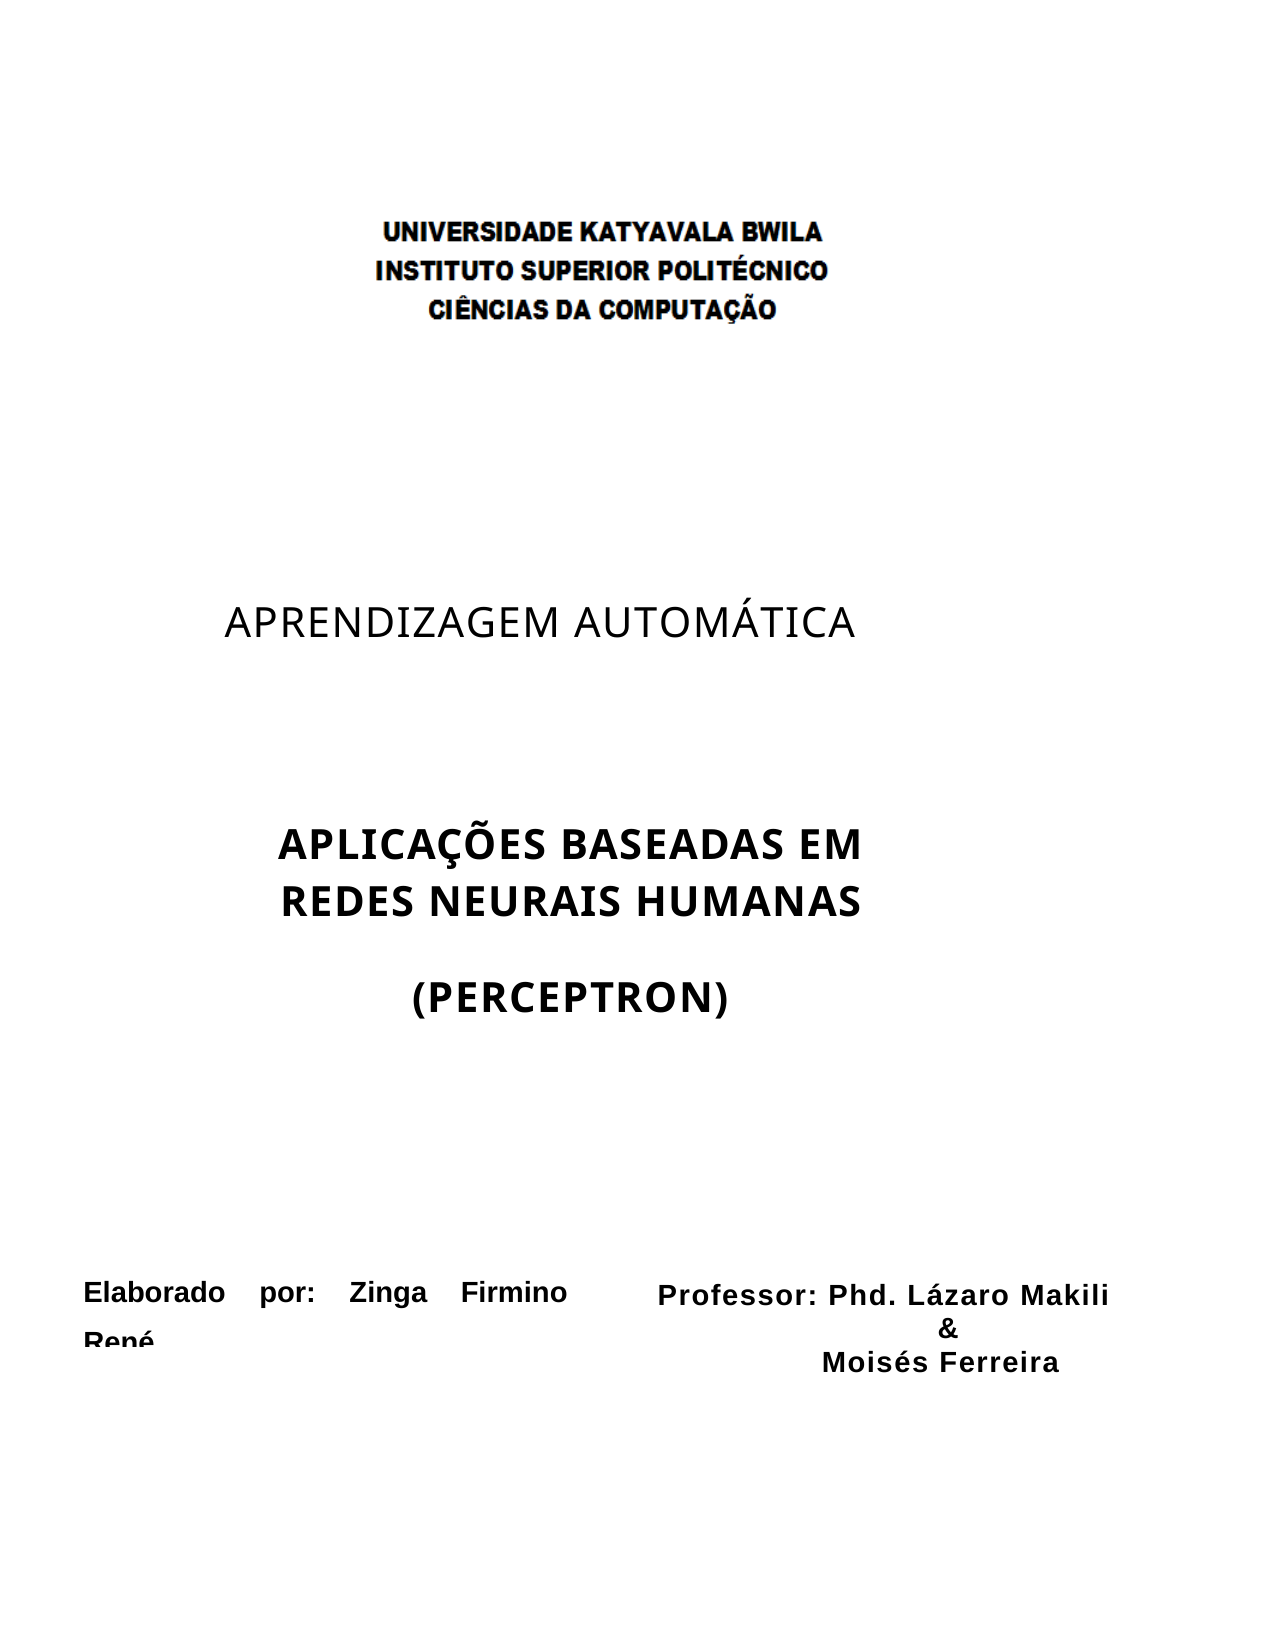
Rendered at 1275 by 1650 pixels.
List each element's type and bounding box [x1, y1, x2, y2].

picture [350, 204, 850, 339]
